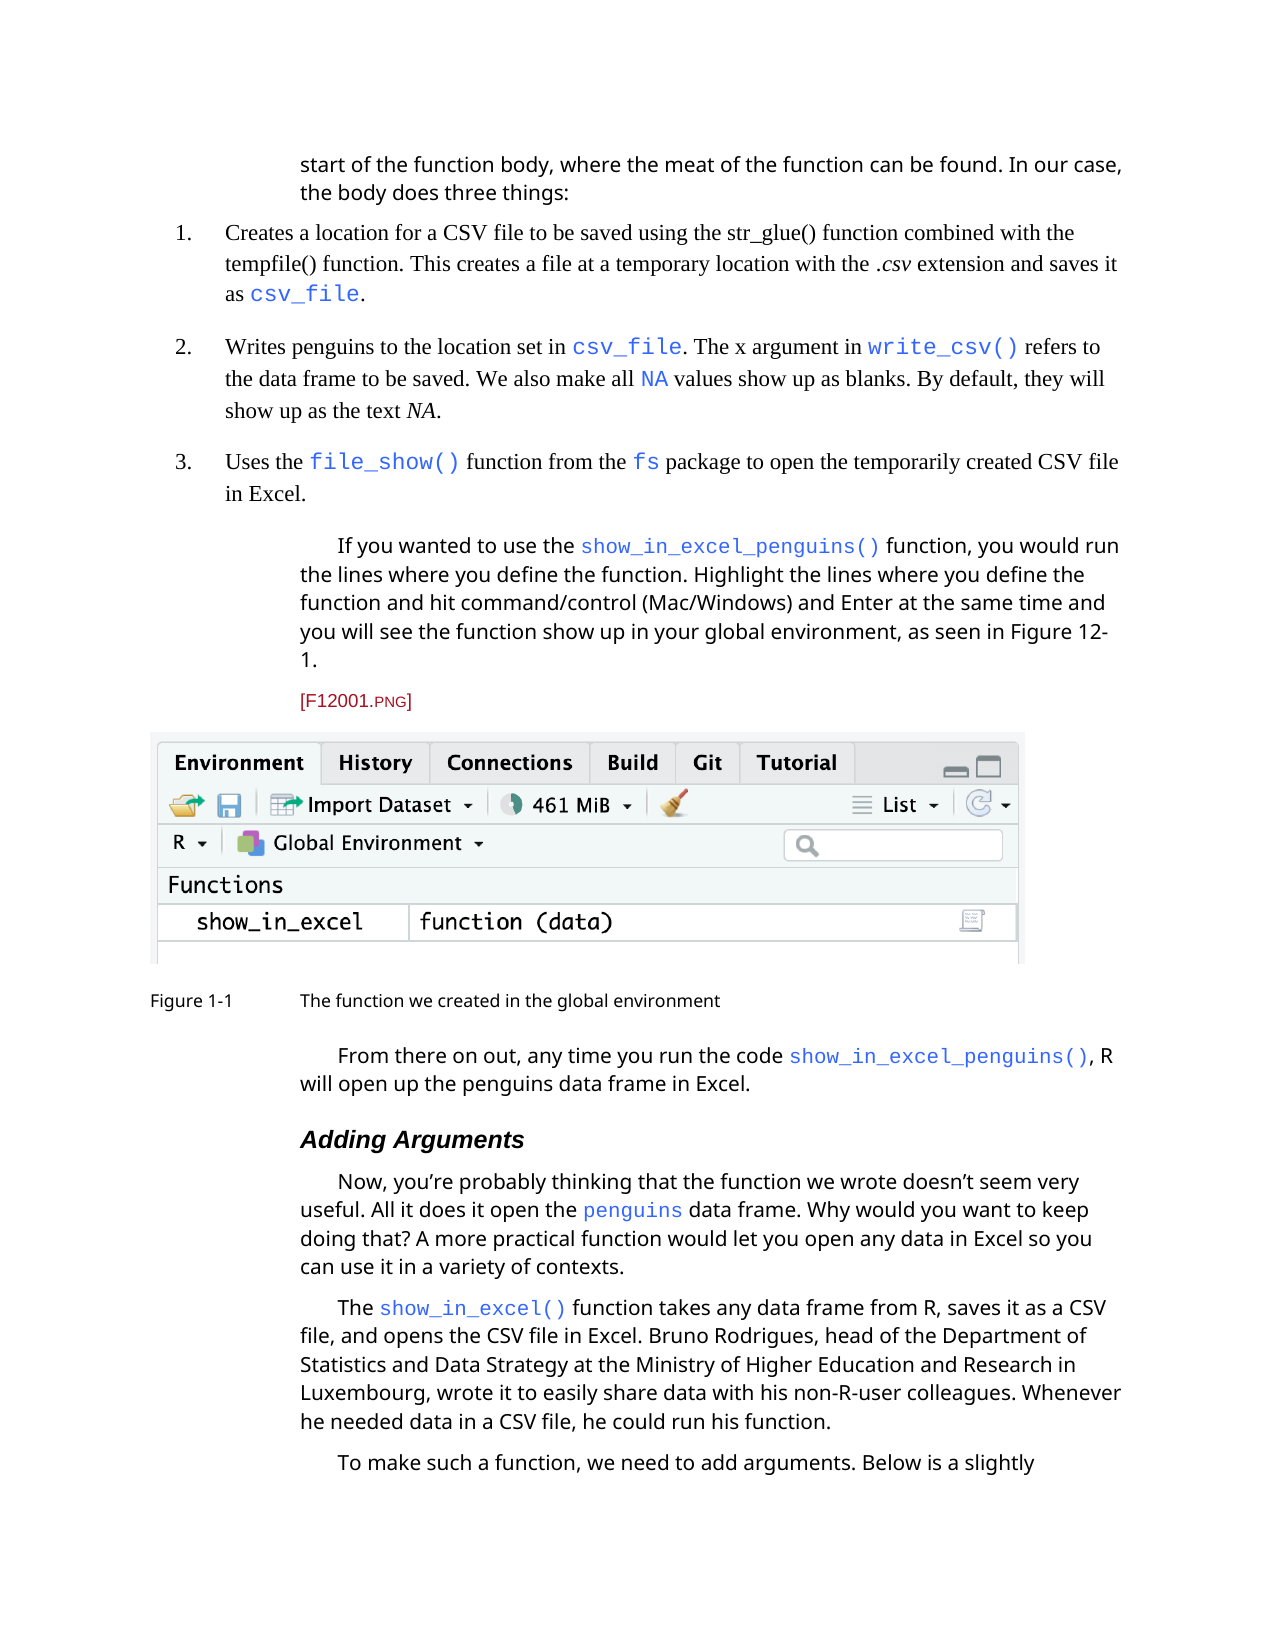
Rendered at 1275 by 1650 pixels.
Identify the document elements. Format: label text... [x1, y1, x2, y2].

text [300, 150, 1125, 207]
text From there on out, any time you run the code show_in_excel_penguins(), R will open up the penguins data frame in Excel. [300, 1041, 1125, 1098]
text The function we created in the global environment [150, 988, 1125, 1012]
list Creates a location for a CSV file to be saved using the str_glue() function combined with the tempfile() function. This creates a file at a temporary location with the .csv extension and saves it as csv_file. [175, 219, 1125, 308]
text Adding Arguments [300, 1123, 1125, 1154]
list Uses the file_show() function from the fs package to open the temporarily created CSV file in Excel. [175, 448, 1125, 507]
text Now, you’re probably thinking that the function we wrote doesn’t seem very useful. All it does it open the penguins data frame. Why would you want to keep doing that? A more practical function would let you open any data in Excel so you can use it in a variety of contexts. [300, 1167, 1125, 1281]
text The show_in_excel() function takes any data frame from R, saves it as a CSV file, and opens the CSV file in Excel. Bruno Rodrigues, head of the Department of Statistics and Data Strategy at the Ministry of Higher Education and Research in Luxembourg, wrote it to easily share data with his non-R-user colleagues. Whenever he needed data in a CSV file, he could run his function. [300, 1293, 1125, 1435]
text If you wanted to use the show_in_excel_penguins() function, you would run the lines where you define the function. Highlight the lines where you define the function and hit command/control (Mac/Windows) and Enter at the same time and you will see the function show up in your global environment, as seen in Figure 12-1. [300, 531, 1125, 674]
list Writes penguins to the location set in csv_file. The x argument in write_csv() refers to the data frame to be saved. We also make all NA values show up as blanks. By default, they will show up as the text NA. [175, 333, 1125, 423]
picture [150, 732, 1025, 964]
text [300, 1448, 1125, 1476]
text [F12001.png] [300, 686, 1125, 711]
